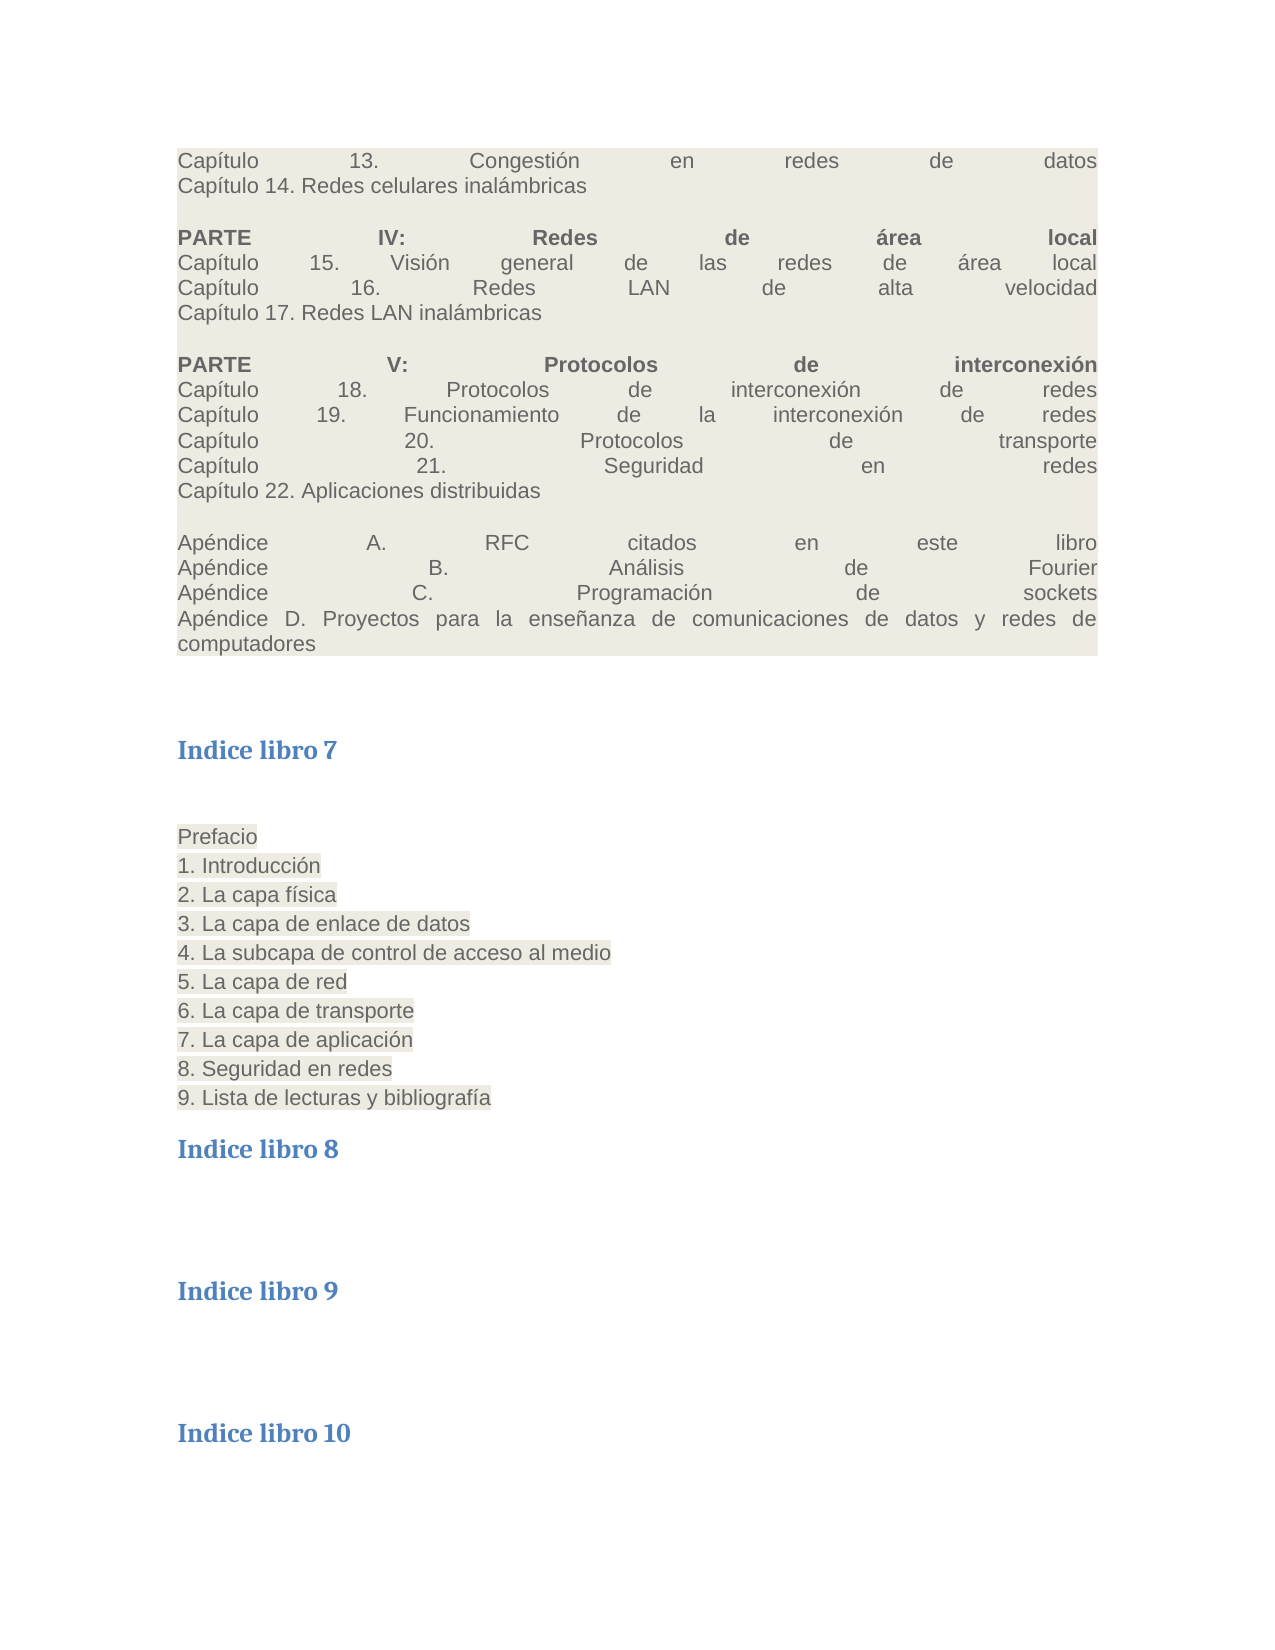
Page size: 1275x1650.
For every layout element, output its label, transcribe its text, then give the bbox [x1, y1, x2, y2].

text Prefacio 1. Introducción 2. La capa física 3. La capa de enlace de datos 4. La subcapa de control de acceso al medio 5. La capa de red 6. La capa de transporte 7. La capa de aplicación 8. Seguridad en redes 9. Lista de lecturas y bibliografía [177, 824, 1098, 1110]
subtitle Indice libro 10 [177, 1418, 1098, 1449]
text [177, 148, 1098, 198]
subtitle Indice libro 7 [177, 735, 1098, 767]
subtitle Indice libro 8 [177, 1134, 1098, 1166]
text PARTE V: Protocolos de interconexión Capítulo 18. Protocolos de interconexión de redes Capítulo 19. Funcionamiento de la interconexión de redes Capítulo 20. Protocolos de transporte Capítulo 21. Seguridad en redes Capítulo 22. Aplicaciones distribuidas [177, 352, 1098, 503]
text Apéndice A. RFC citados en este libro Apéndice B. Análisis de Fourier Apéndice C. Programación de sockets Apéndice D. Proyectos para la enseñanza de comunicaciones de datos y redes de computadores [177, 530, 1098, 656]
subtitle Indice libro 9 [177, 1276, 1098, 1307]
text PARTE IV: Redes de área local Capítulo 15. Visión general de las redes de área local Capítulo 16. Redes LAN de alta velocidad Capítulo 17. Redes LAN inalámbricas [177, 224, 1098, 325]
